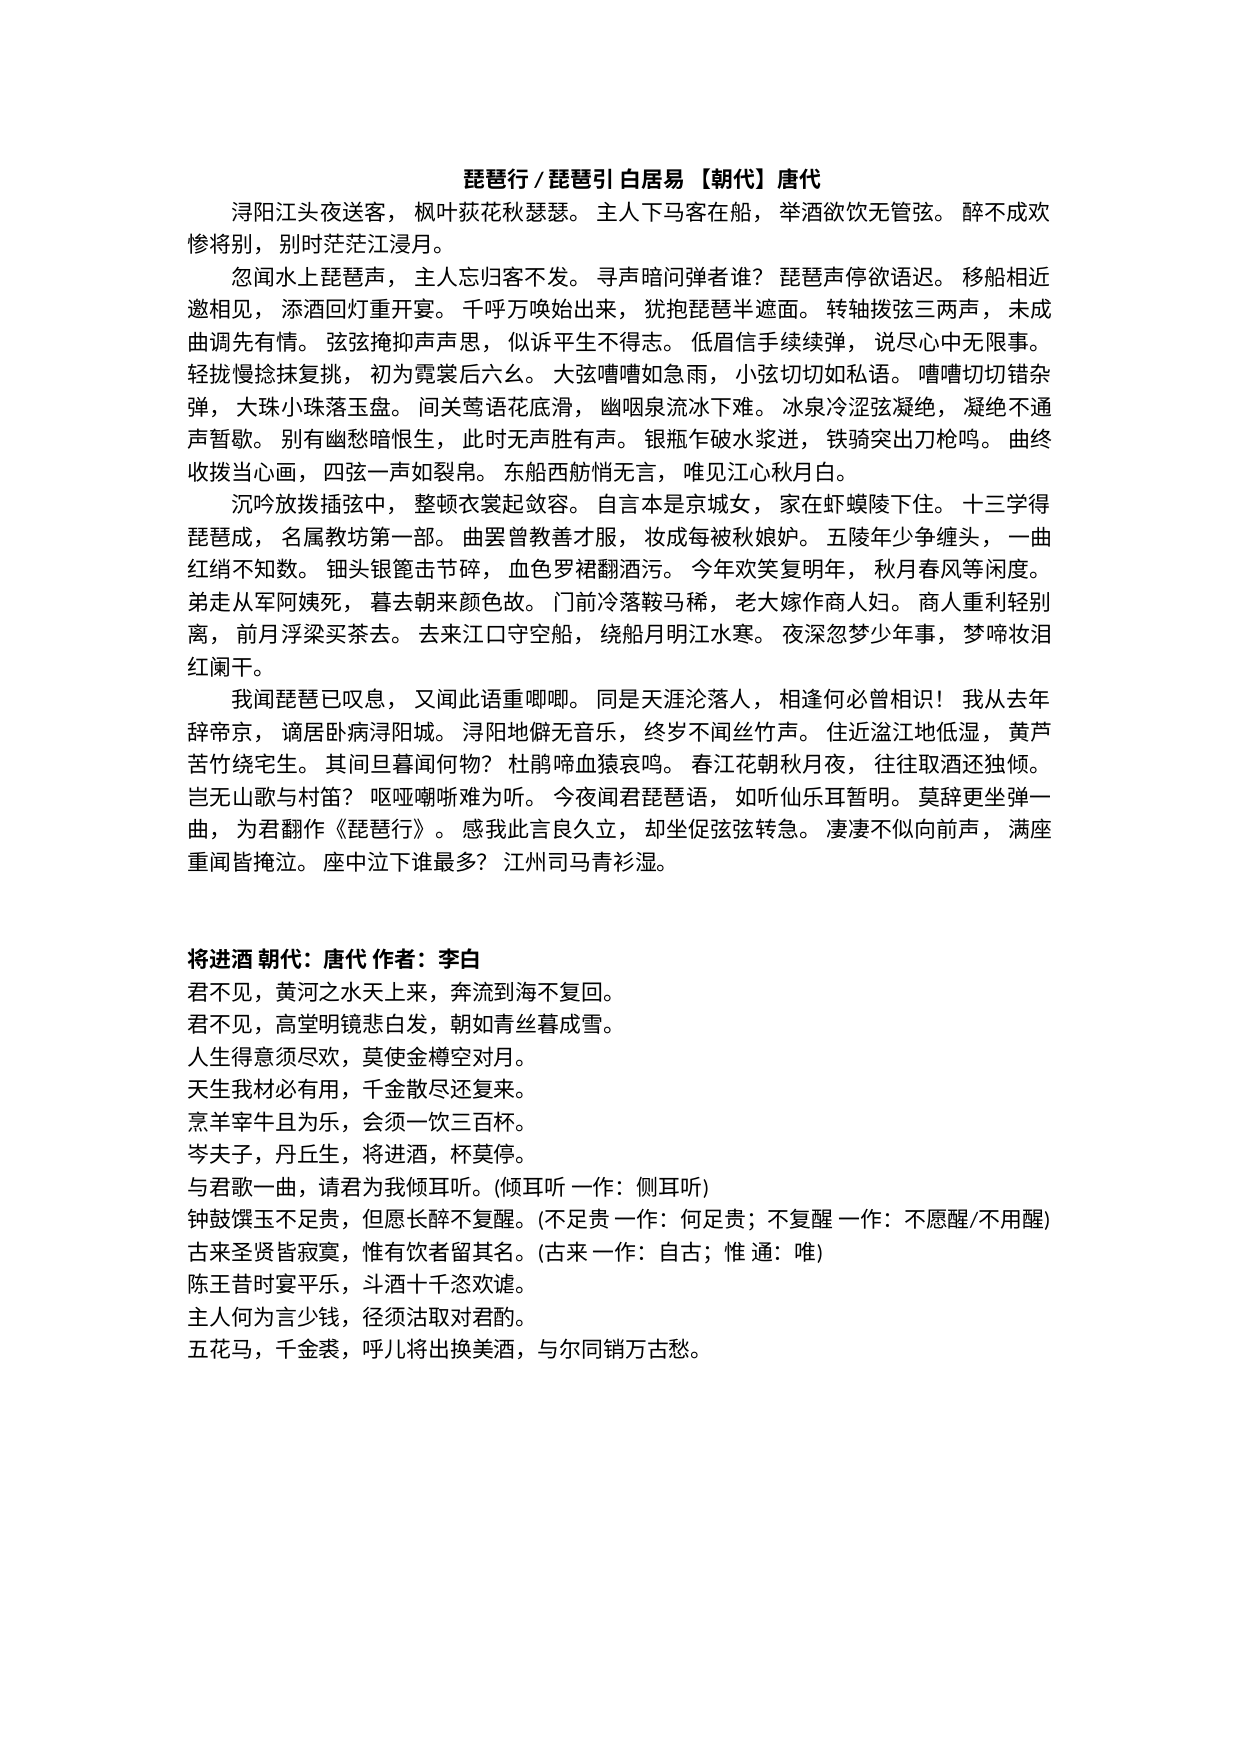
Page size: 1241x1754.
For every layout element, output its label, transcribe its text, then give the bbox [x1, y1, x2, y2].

text 主人何为言少钱，径须沽取对君酌。 [187, 1299, 1053, 1332]
text 陈王昔时宴平乐，斗酒十千恣欢谑。 [187, 1267, 1053, 1299]
text 君不见，黄河之水天上来，奔流到海不复回。 [187, 974, 1053, 1007]
text 古来圣贤皆寂寞，惟有饮者留其名。(古来 一作：自古；惟 通：唯) [187, 1234, 1053, 1267]
text 岑夫子，丹丘生，将进酒，杯莫停。 [187, 1137, 1053, 1169]
text 与君歌一曲，请君为我倾耳听。(倾耳听 一作：侧耳听) [187, 1169, 1053, 1202]
text 忽闻水上琵琶声， 主人忘归客不发。 寻声暗问弹者谁？ 琵琶声停欲语迟。 移船相近邀相见， 添酒回灯重开宴。 千呼万唤始出来， 犹抱琵琶半遮面。 转轴拨弦三两声， 未成曲调先有情。 弦弦掩抑声声思， 似诉平生不得志。 低眉信手续续弹， 说尽心中无限事。 轻拢慢捻抹复挑， 初为霓裳后六幺。 大弦嘈嘈如急雨， 小弦切切如私语。 嘈嘈切切错杂弹， 大珠小珠落玉盘。 间关莺语花底滑， 幽咽泉流冰下难。 冰泉冷涩弦凝绝， 凝绝不通声暂歇。 别有幽愁暗恨生， 此时无声胜有声。 银瓶乍破水浆迸， 铁骑突出刀枪鸣。 曲终收拨当心画， 四弦一声如裂帛。 东船西舫悄无言， 唯见江心秋月白。 [187, 259, 1053, 487]
text 钟鼓馔玉不足贵，但愿长醉不复醒。(不足贵 一作：何足贵；不复醒 一作：不愿醒/不用醒) [187, 1202, 1053, 1234]
text 君不见，高堂明镜悲白发，朝如青丝暮成雪。 [187, 1007, 1053, 1039]
text 我闻琵琶已叹息， 又闻此语重唧唧。 同是天涯沦落人， 相逢何必曾相识！ 我从去年辞帝京， 谪居卧病浔阳城。 浔阳地僻无音乐， 终岁不闻丝竹声。 住近湓江地低湿， 黄芦苦竹绕宅生。 其间旦暮闻何物？ 杜鹃啼血猿哀鸣。 春江花朝秋月夜， 往往取酒还独倾。 岂无山歌与村笛？ 呕哑嘲哳难为听。 今夜闻君琵琶语， 如听仙乐耳暂明。 莫辞更坐弹一曲， 为君翻作《琵琶行》。 感我此言良久立， 却坐促弦弦转急。 凄凄不似向前声， 满座重闻皆掩泣。 座中泣下谁最多？ 江州司马青衫湿。 [187, 682, 1053, 877]
text 天生我材必有用，千金散尽还复来。 [187, 1072, 1053, 1104]
text 沉吟放拨插弦中， 整顿衣裳起敛容。 自言本是京城女， 家在虾蟆陵下住。 十三学得琵琶成， 名属教坊第一部。 曲罢曾教善才服， 妆成每被秋娘妒。 五陵年少争缠头， 一曲红绡不知数。 钿头银篦击节碎， 血色罗裙翻酒污。 今年欢笑复明年， 秋月春风等闲度。 弟走从军阿姨死， 暮去朝来颜色故。 门前冷落鞍马稀， 老大嫁作商人妇。 商人重利轻别离， 前月浮梁买茶去。 去来江口守空船， 绕船月明江水寒。 夜深忽梦少年事， 梦啼妆泪红阑干。 [187, 487, 1053, 682]
text 五花马，千金裘，呼儿将出换美酒，与尔同销万古愁。 [187, 1332, 1053, 1364]
text 将进酒 朝代：唐代 作者：李白 [187, 942, 1053, 974]
text 浔阳江头夜送客， 枫叶荻花秋瑟瑟。 主人下马客在船， 举酒欲饮无管弦。 醉不成欢惨将别， 别时茫茫江浸月。 [187, 194, 1053, 259]
text 琵琶行 / 琵琶引 白居易 【朝代】唐代 [187, 162, 1053, 194]
text 人生得意须尽欢，莫使金樽空对月。 [187, 1039, 1053, 1072]
text 烹羊宰牛且为乐，会须一饮三百杯。 [187, 1104, 1053, 1137]
